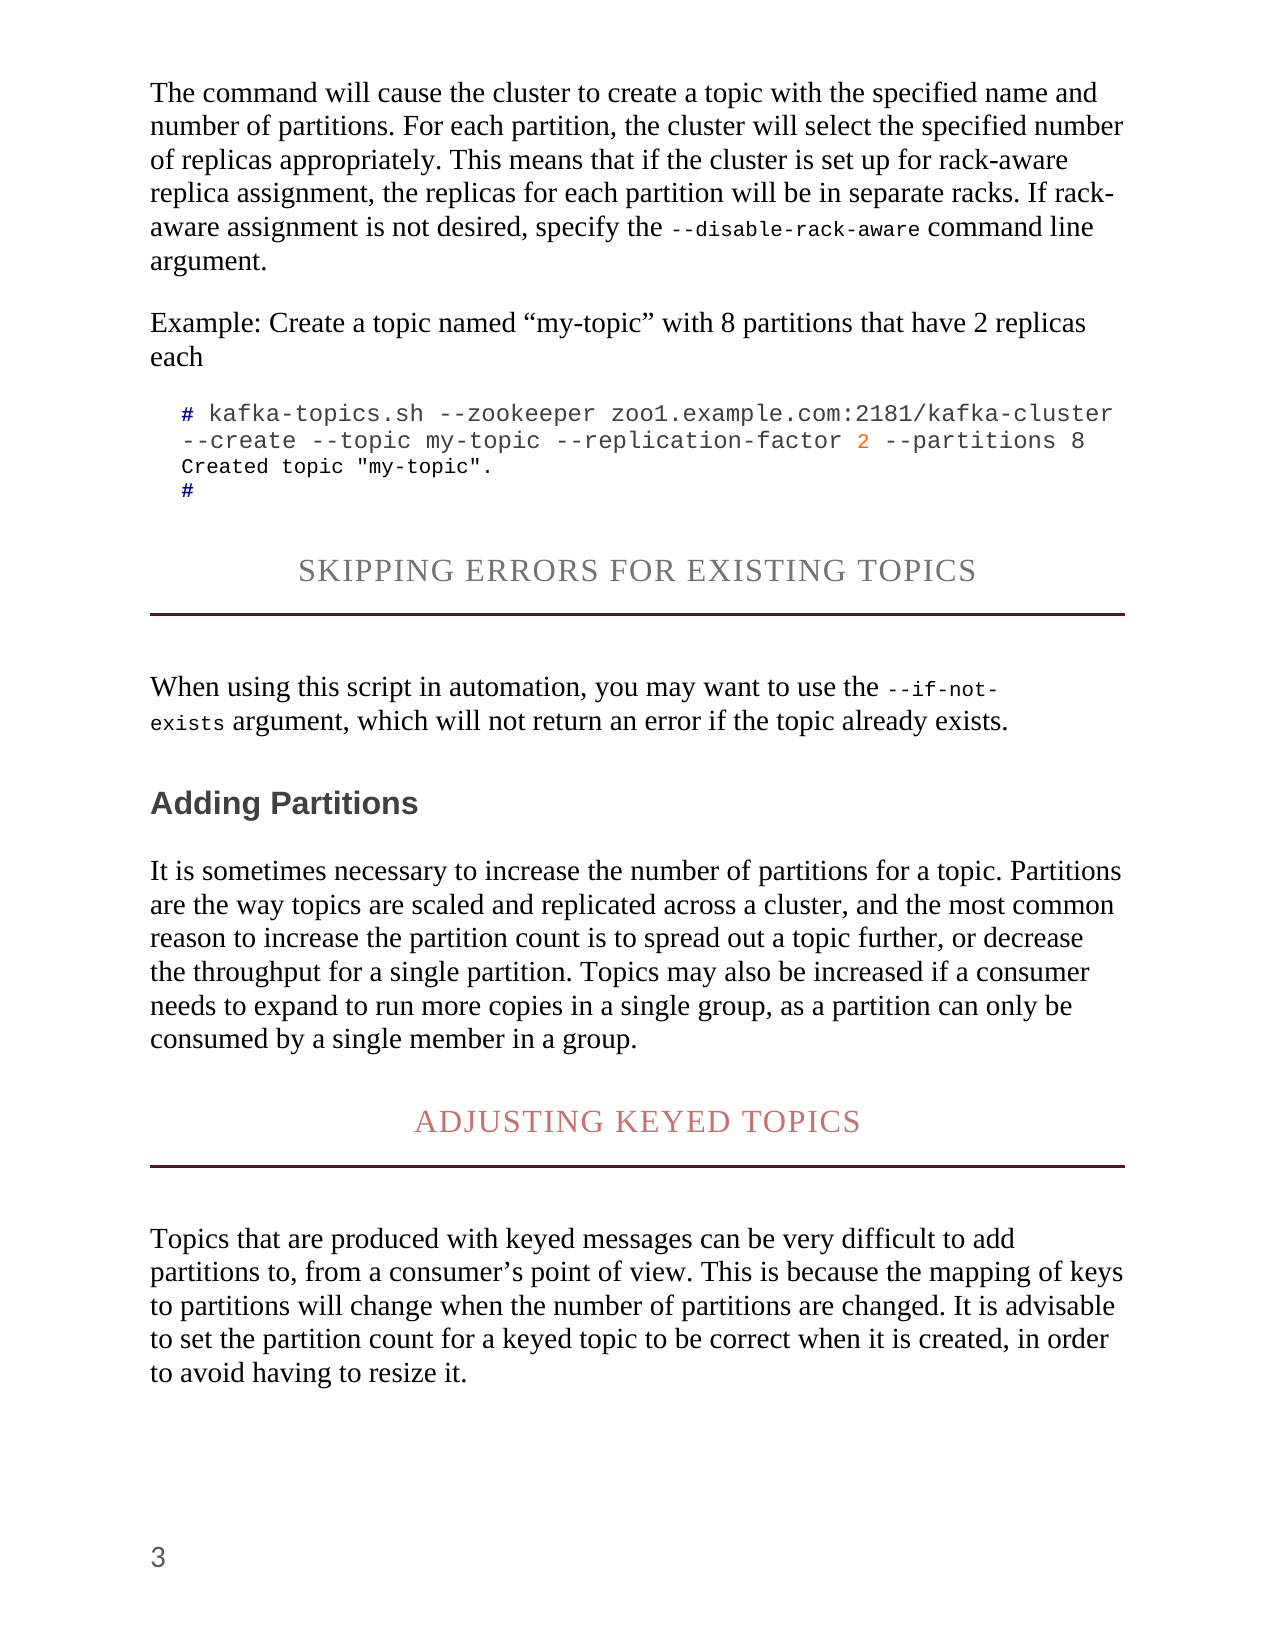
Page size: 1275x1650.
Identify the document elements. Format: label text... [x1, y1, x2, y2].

text Topics that are produced with keyed messages can be very difficult to add partitions to, from a consumer’s point of view. This is because the mapping of keys to partitions will change when the number of partitions are changed. It is advisable to set the partition count for a keyed topic to be correct when it is created, in order to avoid having to resize it. [150, 1221, 1125, 1388]
subtitle SKIPPING ERRORS FOR EXISTING TOPICS [150, 551, 1125, 613]
text Example: Create a topic named “my-topic” with 8 partitions that have 2 replicas each [150, 305, 1125, 372]
subtitle ADJUSTING KEYED TOPICS [150, 1103, 1125, 1165]
text When using this script in automation, you may want to use the --if-not-exists argument, which will not return an error if the topic already exists. [150, 669, 1125, 736]
subtitle Adding Partitions [150, 784, 1125, 821]
text The command will cause the cluster to create a topic with the specified name and number of partitions. For each partition, the cluster will select the specified number of replicas appropriately. This means that if the cluster is set up for rack-aware replica assignment, the replicas for each partition will be in separate racks. If rack-aware assignment is not desired, specify the --disable-rack-aware command line argument. [150, 75, 1125, 276]
text Created topic "my-topic". [181, 456, 1125, 480]
text # kafka-topics.sh --zookeeper zoo1.example.com:2181/kafka-cluster --create --topic my-topic --replication-factor 2 --partitions 8 [181, 402, 1125, 456]
text # [181, 480, 1125, 503]
text It is sometimes necessary to increase the number of partitions for a topic. Partitions are the way topics are scaled and replicated across a cluster, and the most common reason to increase the partition count is to spread out a topic further, or decrease the throughput for a single partition. Topics may also be increased if a consumer needs to expand to run more copies in a single group, as a partition can only be consumed by a single member in a group. [150, 853, 1125, 1055]
